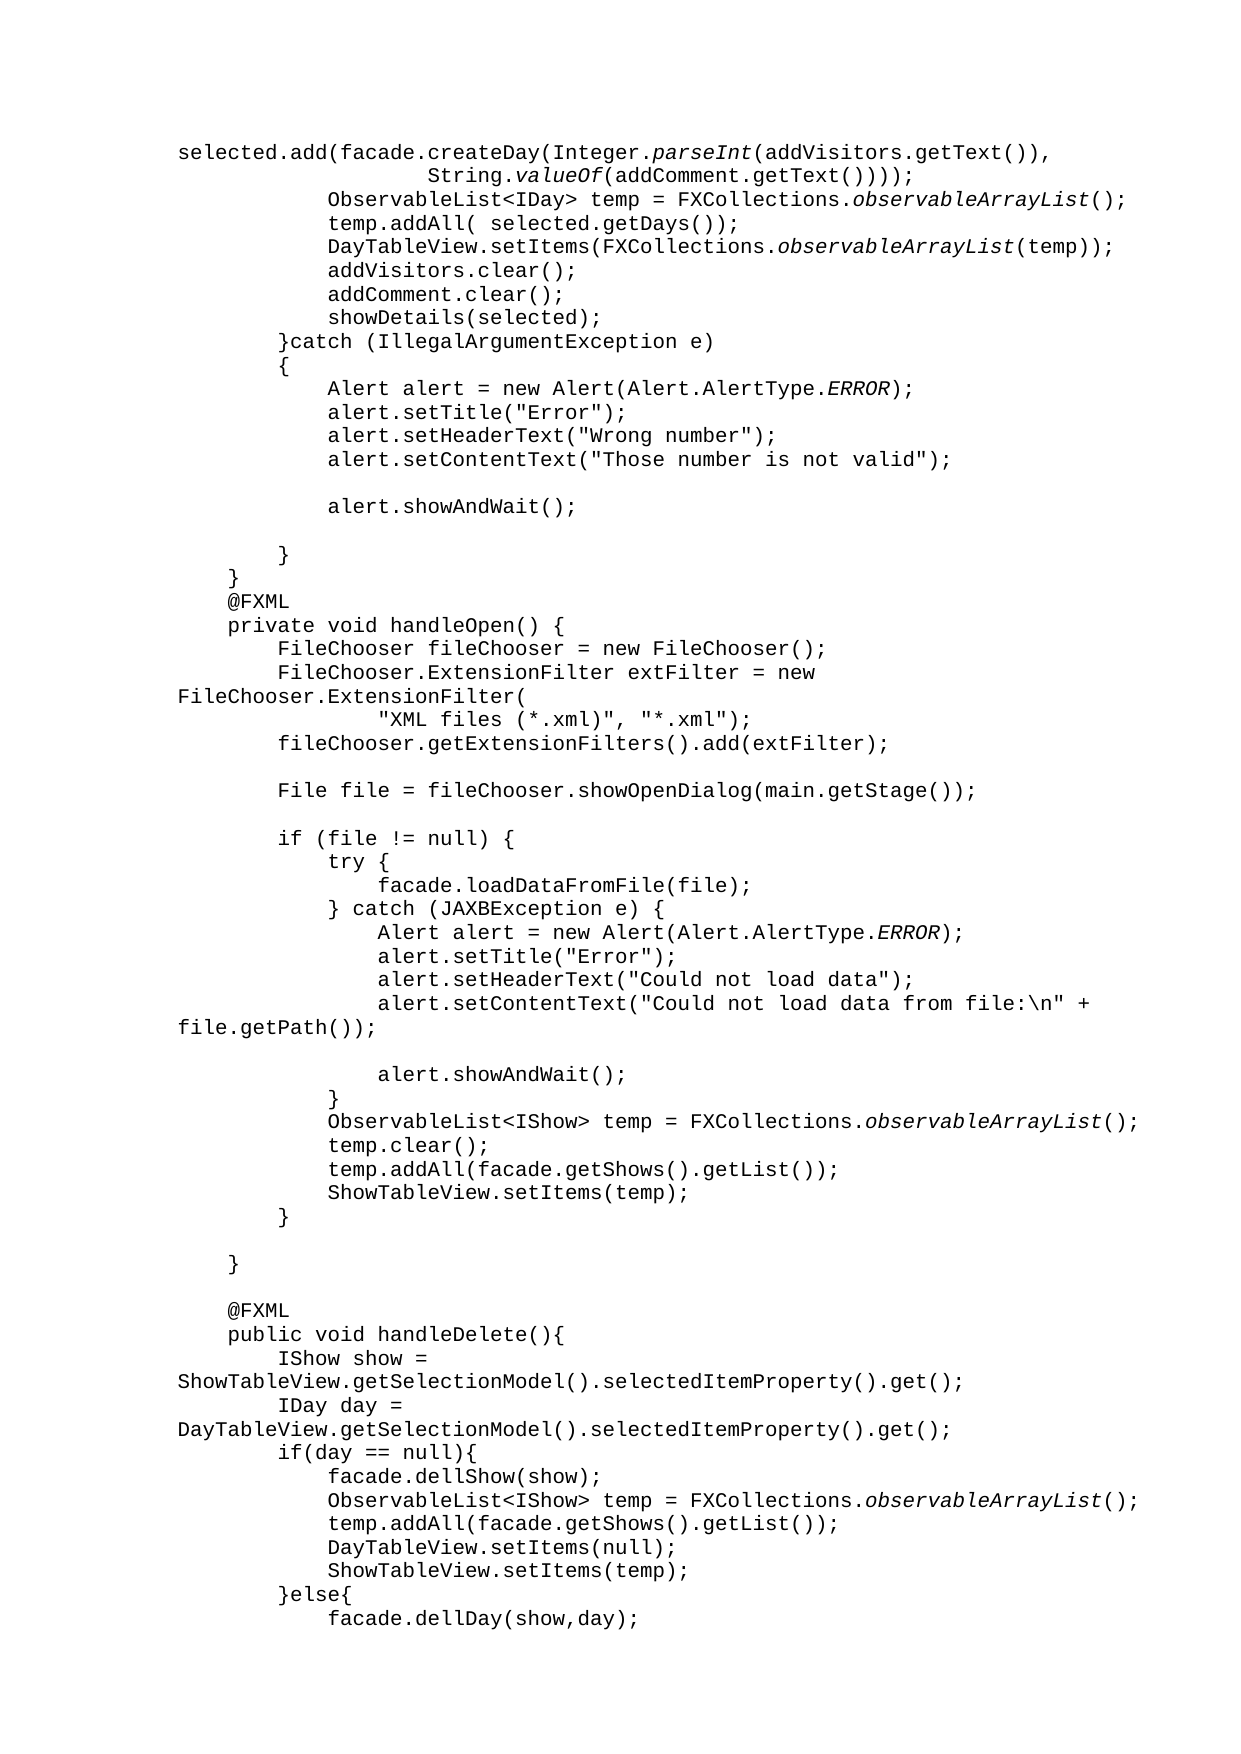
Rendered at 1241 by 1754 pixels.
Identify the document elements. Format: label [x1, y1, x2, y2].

text [177, 118, 1152, 1631]
